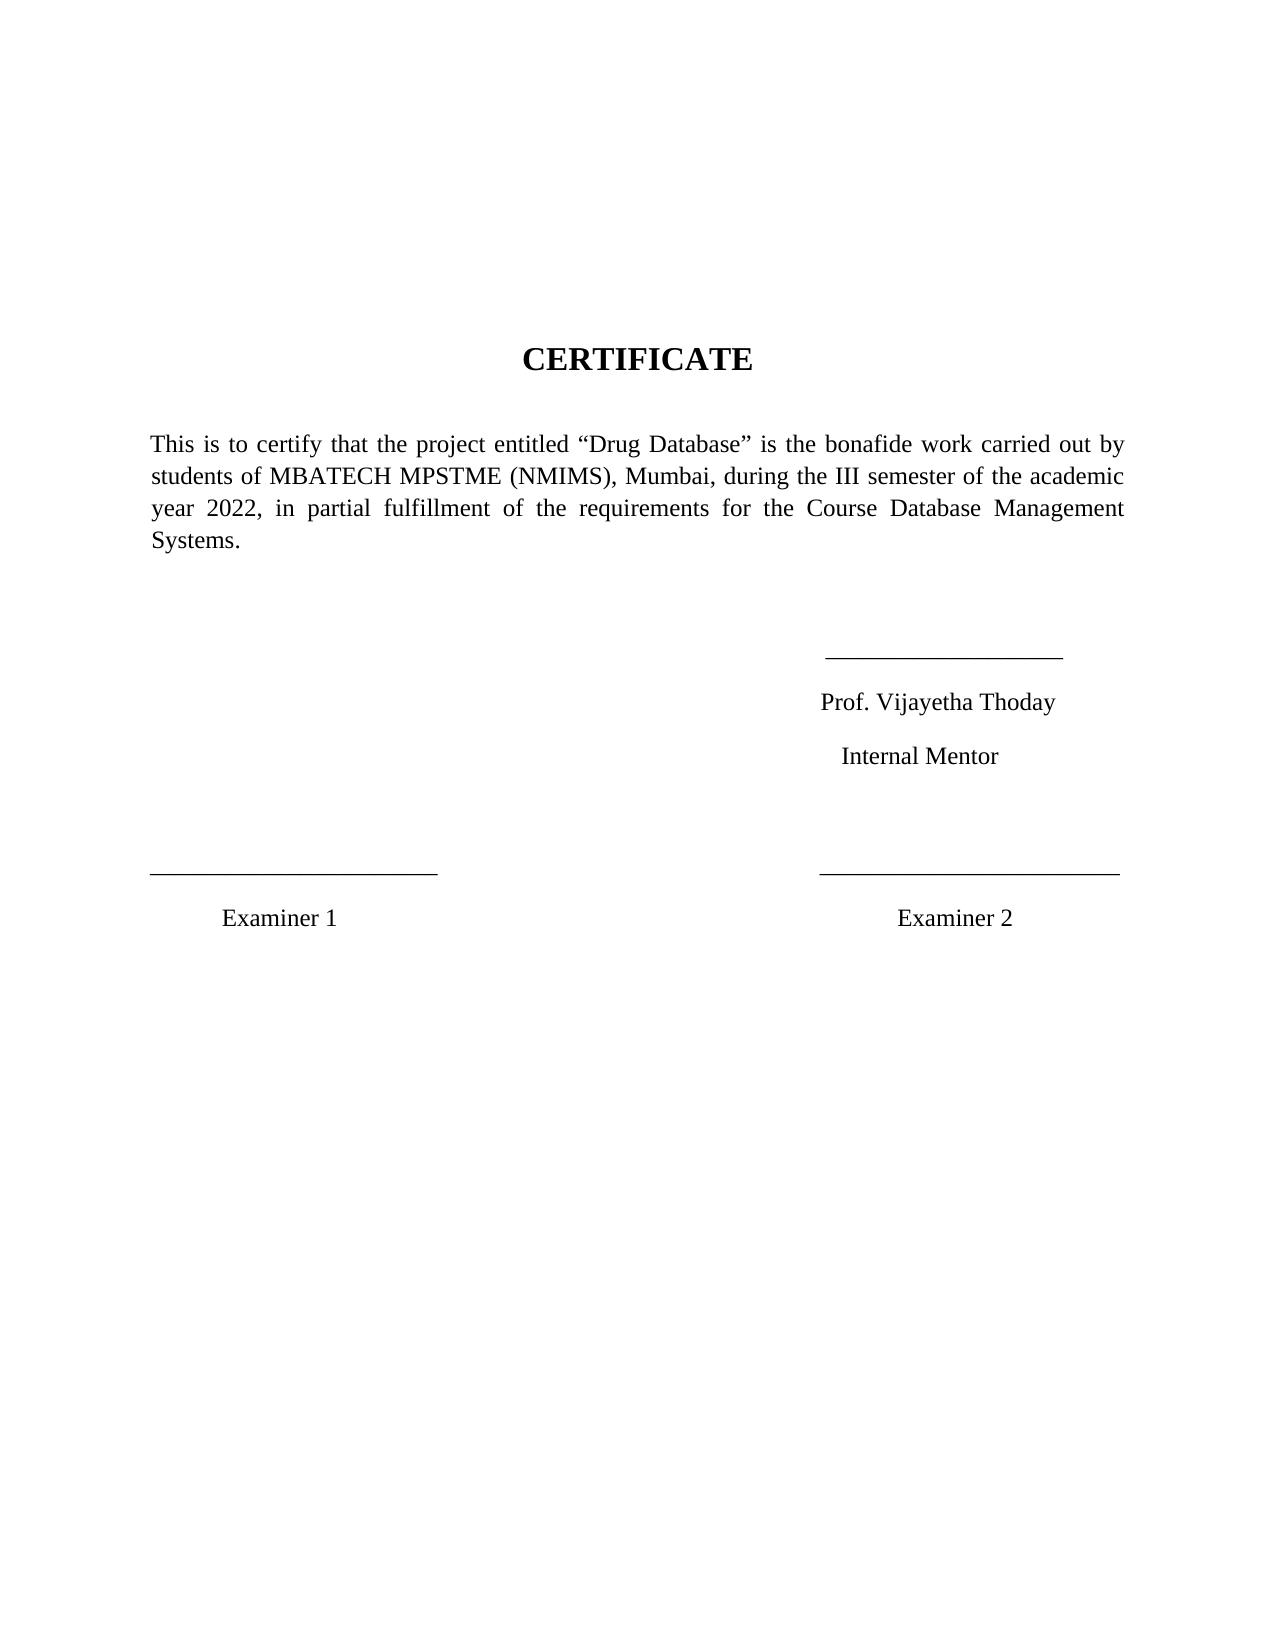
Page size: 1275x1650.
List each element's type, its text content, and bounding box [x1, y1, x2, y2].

text Internal Mentor [150, 741, 1126, 770]
text _______________________ ________________________ [150, 849, 1126, 878]
subtitle CERTIFICATE [150, 340, 1125, 378]
text ___________________ [150, 633, 1063, 661]
text Examiner 1 Examiner 2 [150, 903, 1126, 932]
text This is to certify that the project entitled “Drug Database” is the bonafide work carried out by students of MBATECH MPSTME (NMIMS), Mumbai, during the III semester of the academic year 2022, in partial fulfillment of the requirements for the Course Database Management Systems. [150, 429, 1126, 554]
text Prof. Vijayetha Thoday [150, 687, 1126, 716]
